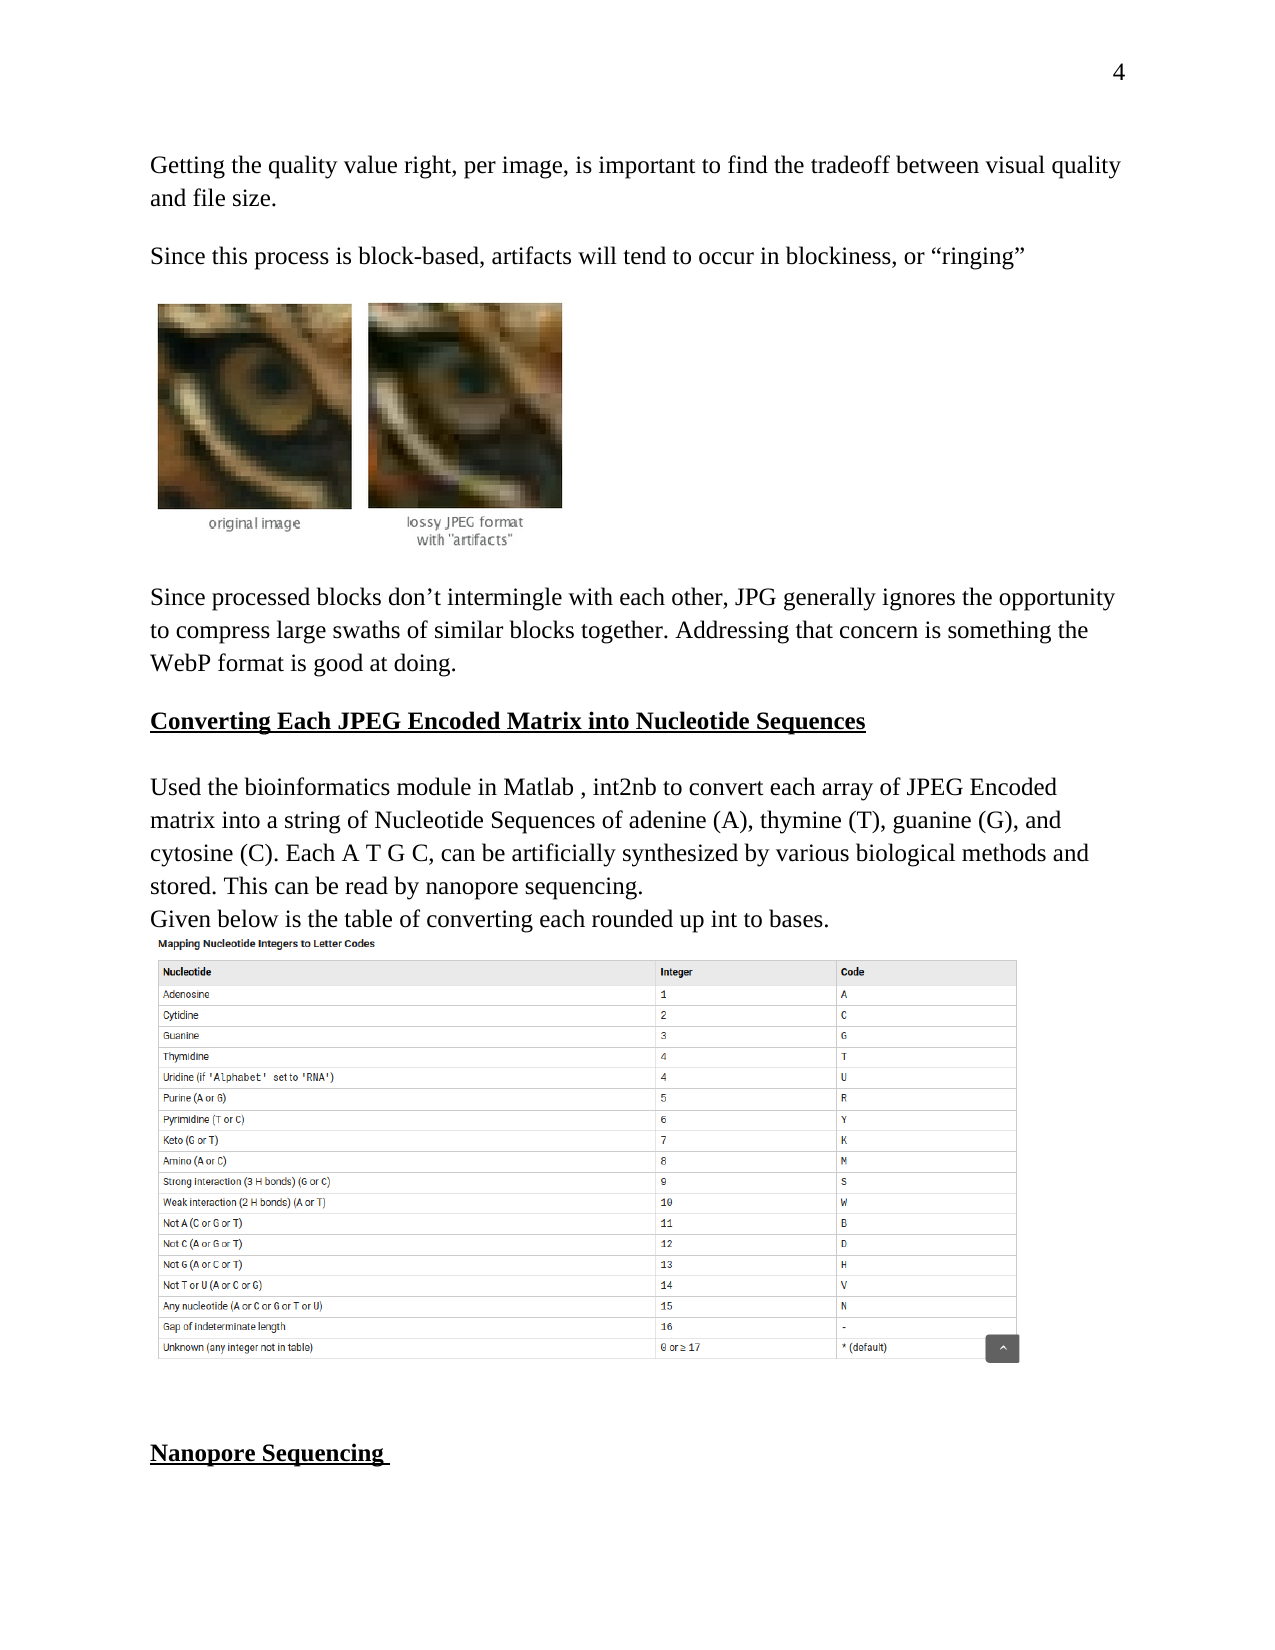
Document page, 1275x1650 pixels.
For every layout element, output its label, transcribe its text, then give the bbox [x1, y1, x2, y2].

text Given below is the table of converting each rounded up int to bases. [150, 904, 1125, 933]
picture [150, 937, 1020, 1368]
text Converting Each JPEG Encoded Matrix into Nucleotide Sequences [150, 706, 1125, 735]
picture [150, 299, 569, 553]
text Since this process is block-based, artifacts will tend to occur in blockiness, or “ringing” [150, 241, 1125, 270]
text Since processed blocks don’t intermingle with each other, JPG generally ignores the opportunity to compress large swaths of similar blocks together. Addressing that concern is something the WebP format is good at doing. [150, 582, 1125, 677]
text Used the bioinformatics module in Matlab , int2nb to convert each array of JPEG Encoded matrix into a string of Nucleotide Sequences of adenine (A), thymine (T), guanine (G), and cytosine (C). Each A T G C, can be artificially synthesized by various biological methods and stored. This can be read by nanopore sequencing. [150, 772, 1125, 900]
text Nanopore Sequencing [150, 1438, 1125, 1467]
text Getting the quality value right, per image, is important to find the tradeoff between visual quality and file size. [150, 150, 1125, 212]
